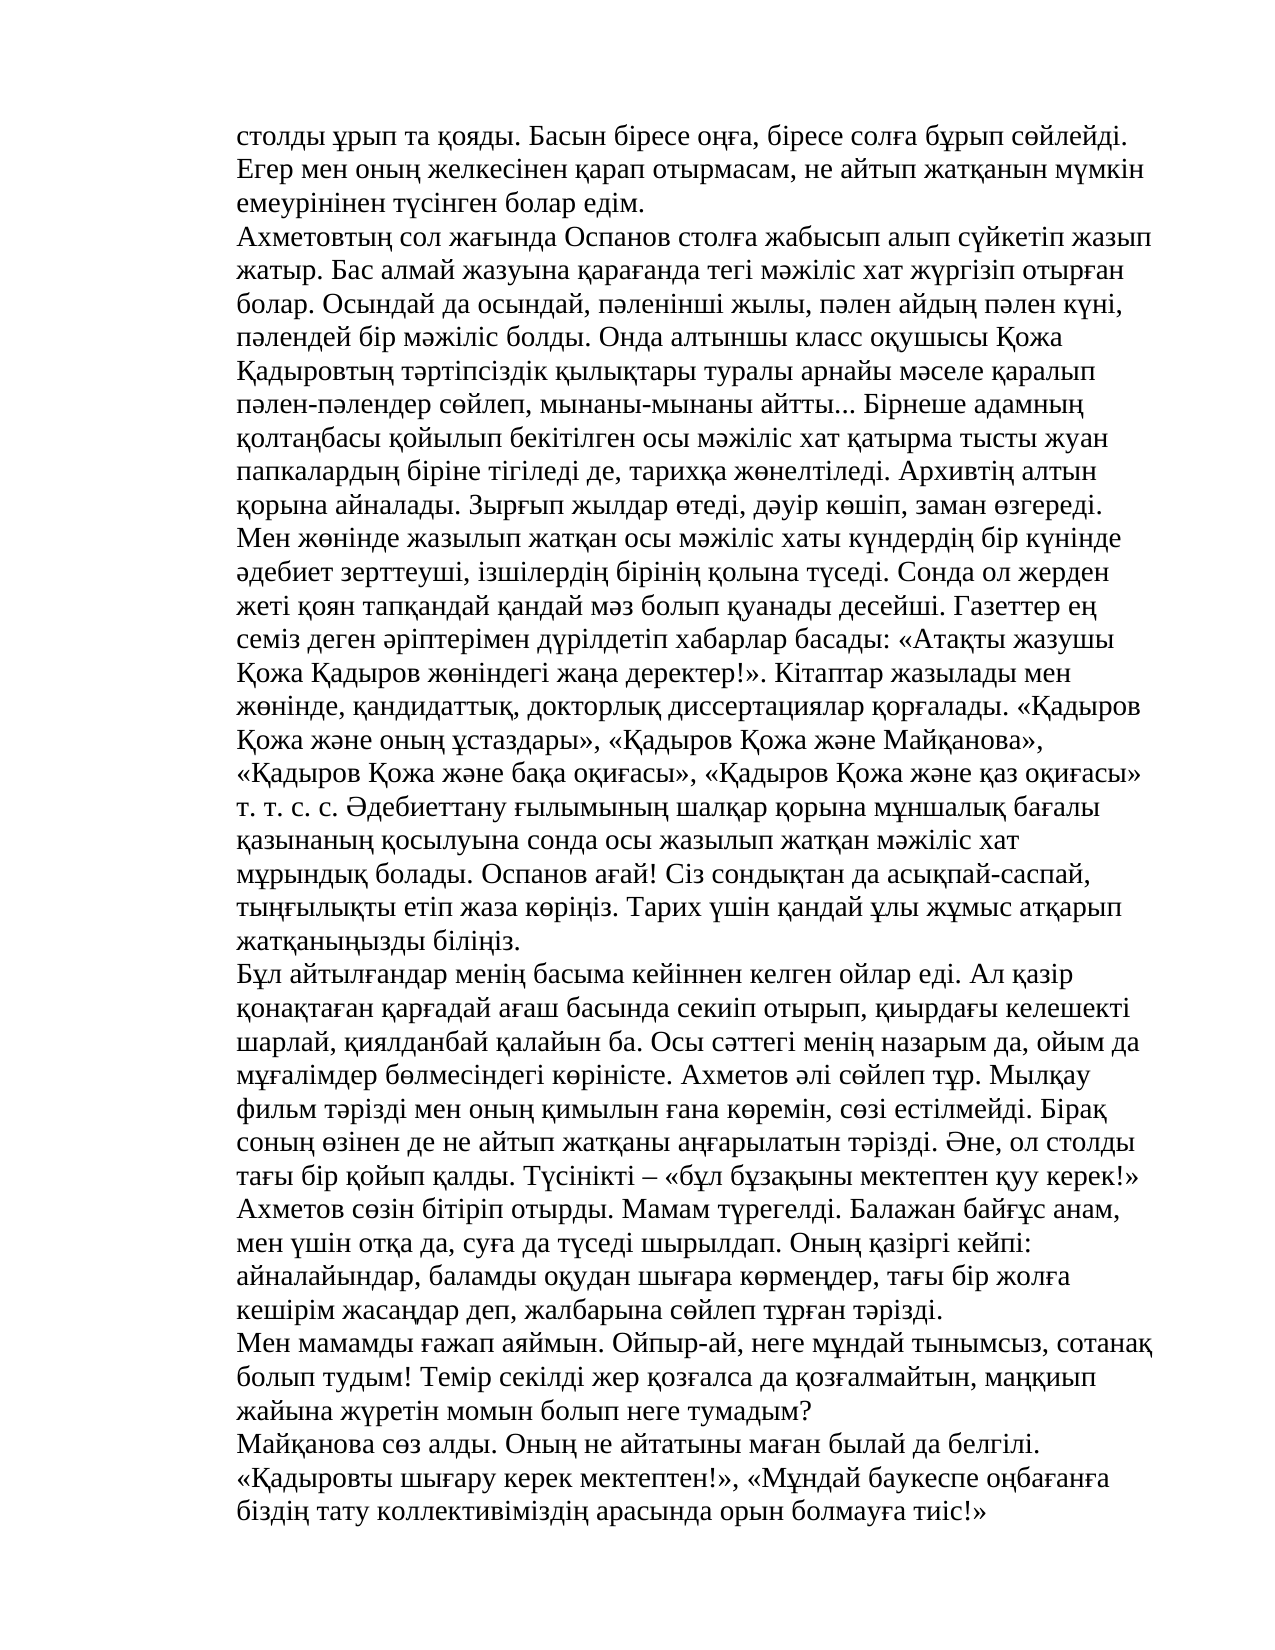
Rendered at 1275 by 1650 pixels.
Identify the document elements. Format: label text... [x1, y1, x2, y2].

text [236, 118, 1157, 219]
text Бұл айтылғандар менің басыма кейіннен келген ойлар еді. Ал қазір қонақтаған қарғадай ағаш басында секиіп отырып, қиырдағы келешекті шарлай, қиялданбай қалайын ба. Осы сәттегі менің назарым да, ойым да мұғалімдер бөлмесіндегі көріністе. Ахметов әлі сөй­леп тұр. Мылқау фильм тәрізді мен оның қимылын ғана көремін, сөзі естілмейді. Бірақ соның өзінен де не айтып­ жатқаны аңғарылатын тәрізді. Әне, ол столды тағы бір қойып қалды. Түсінікті – «бұл бұзақыны мектептен қуу керек!» [236, 957, 1157, 1191]
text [236, 1426, 1157, 1527]
text Мен мамамды ғажап аяймын. Ойпыр-ай, неге мұн­дай тынымсыз, сотанақ болып тудым! Темір секілді жер қоз­ғалса да қозғалмайтын, маңқиып жайына жүретін момын болып неге тумадым? [236, 1326, 1157, 1426]
text Ахметов сөзін бітіріп отырды. Мамам түрегелді. Ба­ла­жан байғұс анам, мен үшін отқа да, суға да түседі шырылдап. Оның қазіргі кейпі: айналайындар, баламды оқудан шығара көрмеңдер, тағы бір жолға кешірім жасаңдар деп, жалбарына сөйлеп тұрған тәрізді. [236, 1191, 1157, 1326]
text Ахметовтың сол жағында Оспанов столға жабысып алып сүйкетіп жазып жатыр. Бас алмай жазуына қарағанда тегі мәжіліс хат жүргізіп отырған болар. Осындай­ да осындай, пәленінші жылы, пәлен айдың пәлен күні, пәлендей бір мәжіліс болды. Онда алтыншы класс оқу­шысы Қожа Қадыровтың тәртіпсіздік қылықтары тура­лы арнайы мәселе қаралып пәлен-пәлендер сөйлеп, мы­наны-мынаны айтты... Бірнеше адамның қолтаңбасы­ қойылып бекітілген осы мәжіліс хат қатырма тысты жу­ан папкалардың біріне тігіледі де, тарихқа жөнел­ті­леді. Архивтің алтын қорына айналады. Зырғып жылдар өтеді, дәуір көшіп, заман өзгереді. Мен жөнінде жа­зылып жатқан осы мәжіліс хаты күндердің бір күнінде әдебиет зерттеуші, ізшілердің бірінің қолына түседі. Сонда ол жерден жеті қоян тапқандай қандай мәз болып қуанады десейші. Газеттер ең семіз деген әріпте­рімен дүрілдетіп хабарлар басады: «Атақты жазушы Қожа Қадыров жөніндегі жаңа деректер!». Кітаптар жазылады мен жөнінде, қандидаттық, докторлық диссертациялар қорғалады. «Қадыров Қожа және оның ұстаздары», «Қадыров Қожа және Майқанова», «Қадыров Қожа және бақа оқиғасы», «Қадыров Қожа және қаз оқиғасы» т. т. с. с. Әдебиеттану ғылымының шалқар­ қорына мұншалық бағалы қазынаның қосылуына сонда осы жазылып жатқан мәжіліс хат мұрындық болады.­ Оспанов ағай! Сіз сондықтан да асықпай-саспай, тыңғылықты етіп жаза көріңіз. Тарих үшін қандай ұлы жұмыс атқарып жатқаныңызды біліңіз. [236, 219, 1157, 957]
